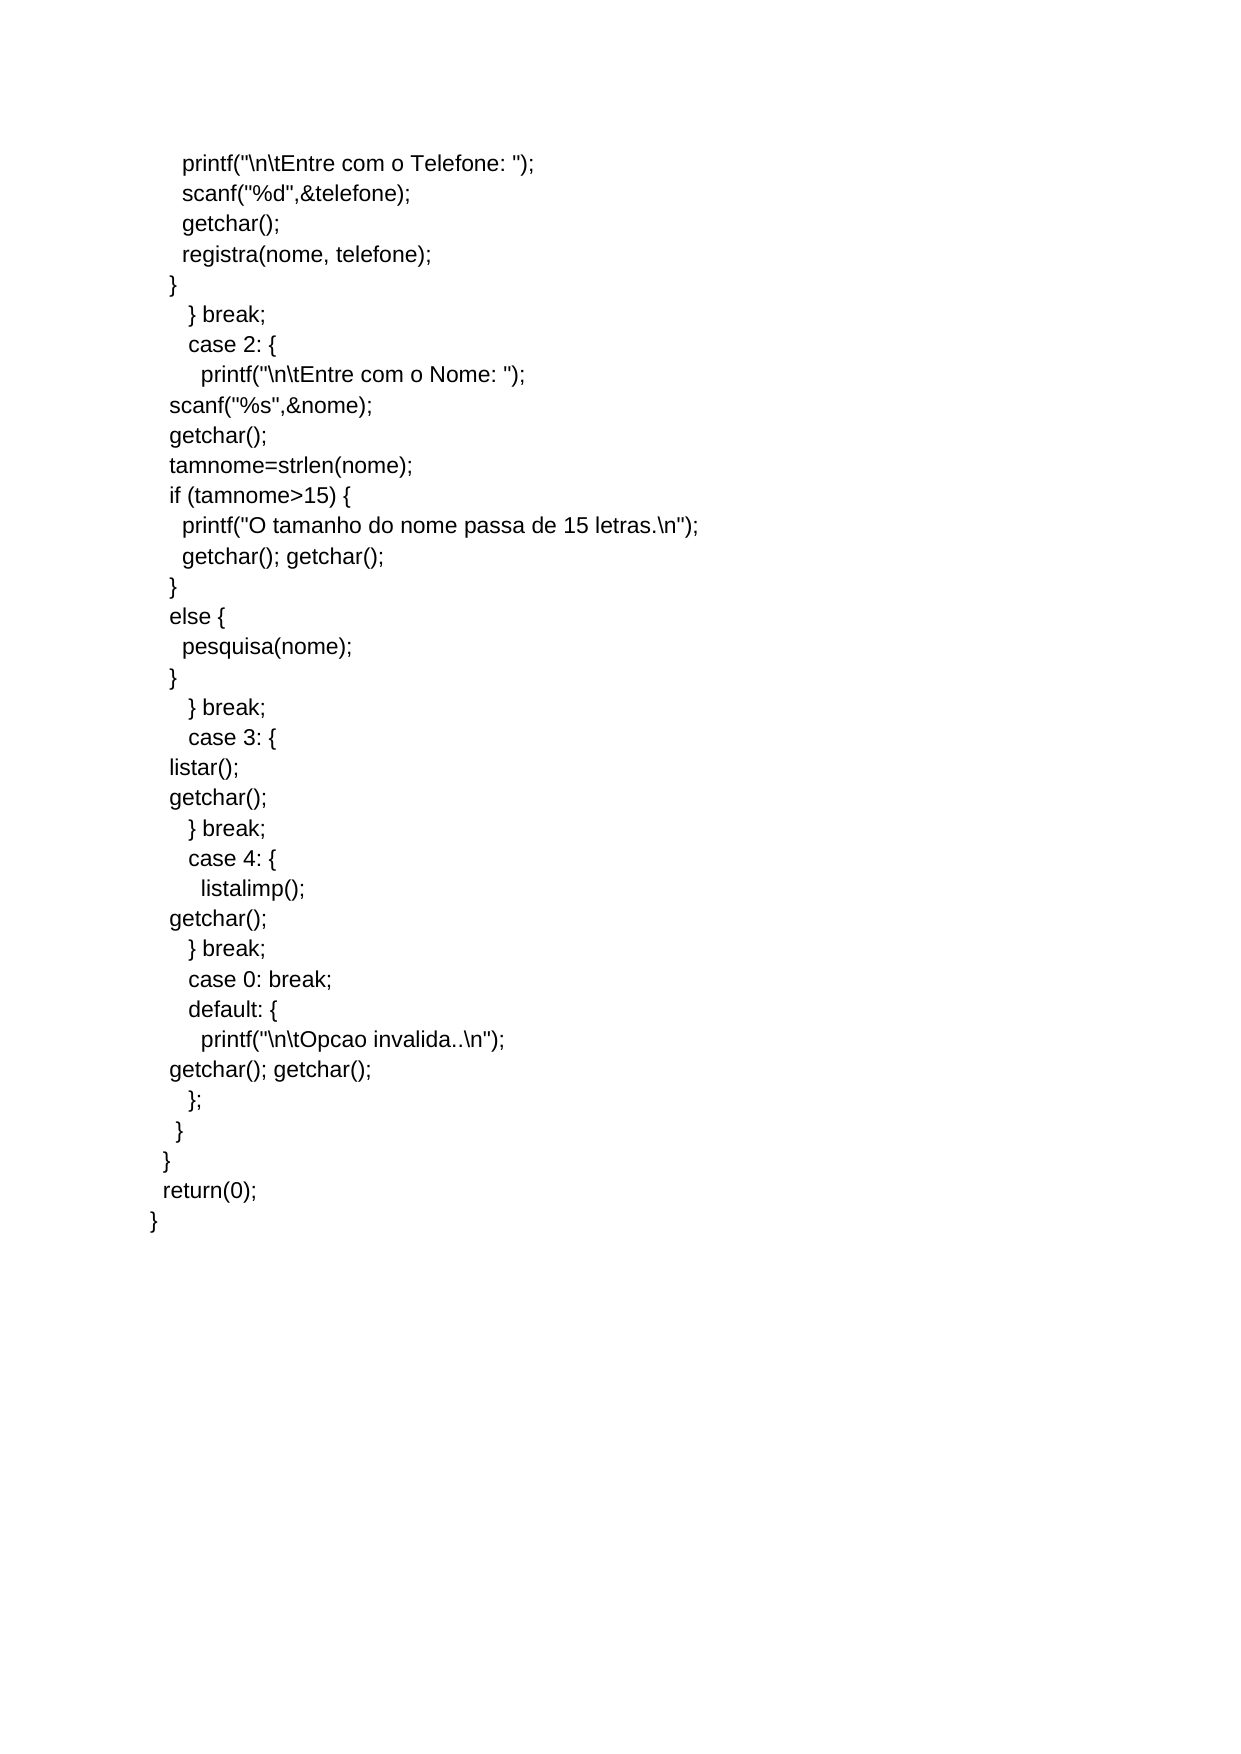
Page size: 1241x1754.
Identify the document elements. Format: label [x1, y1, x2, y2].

text [150, 150, 1090, 1234]
